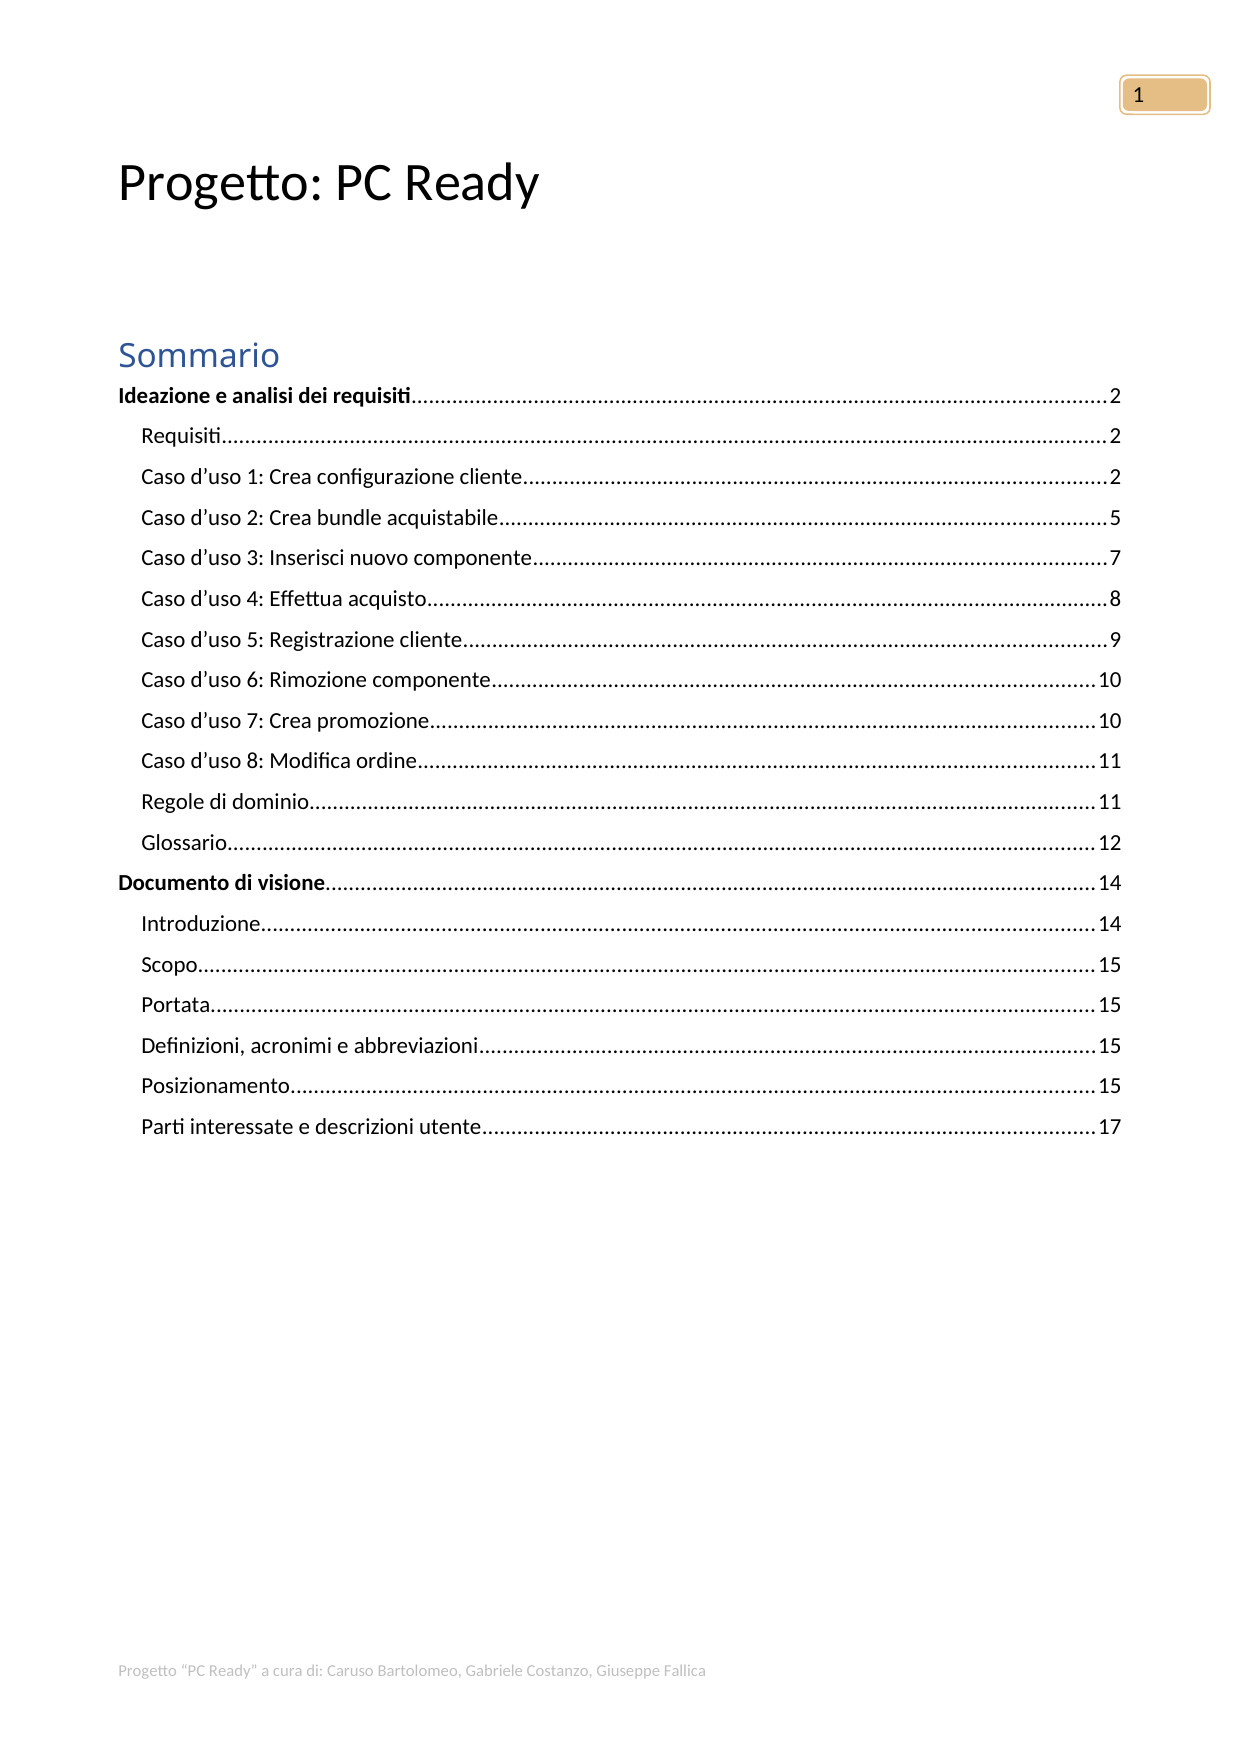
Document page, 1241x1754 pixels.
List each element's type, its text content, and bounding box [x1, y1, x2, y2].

text Progetto: PC Ready [118, 148, 1122, 214]
